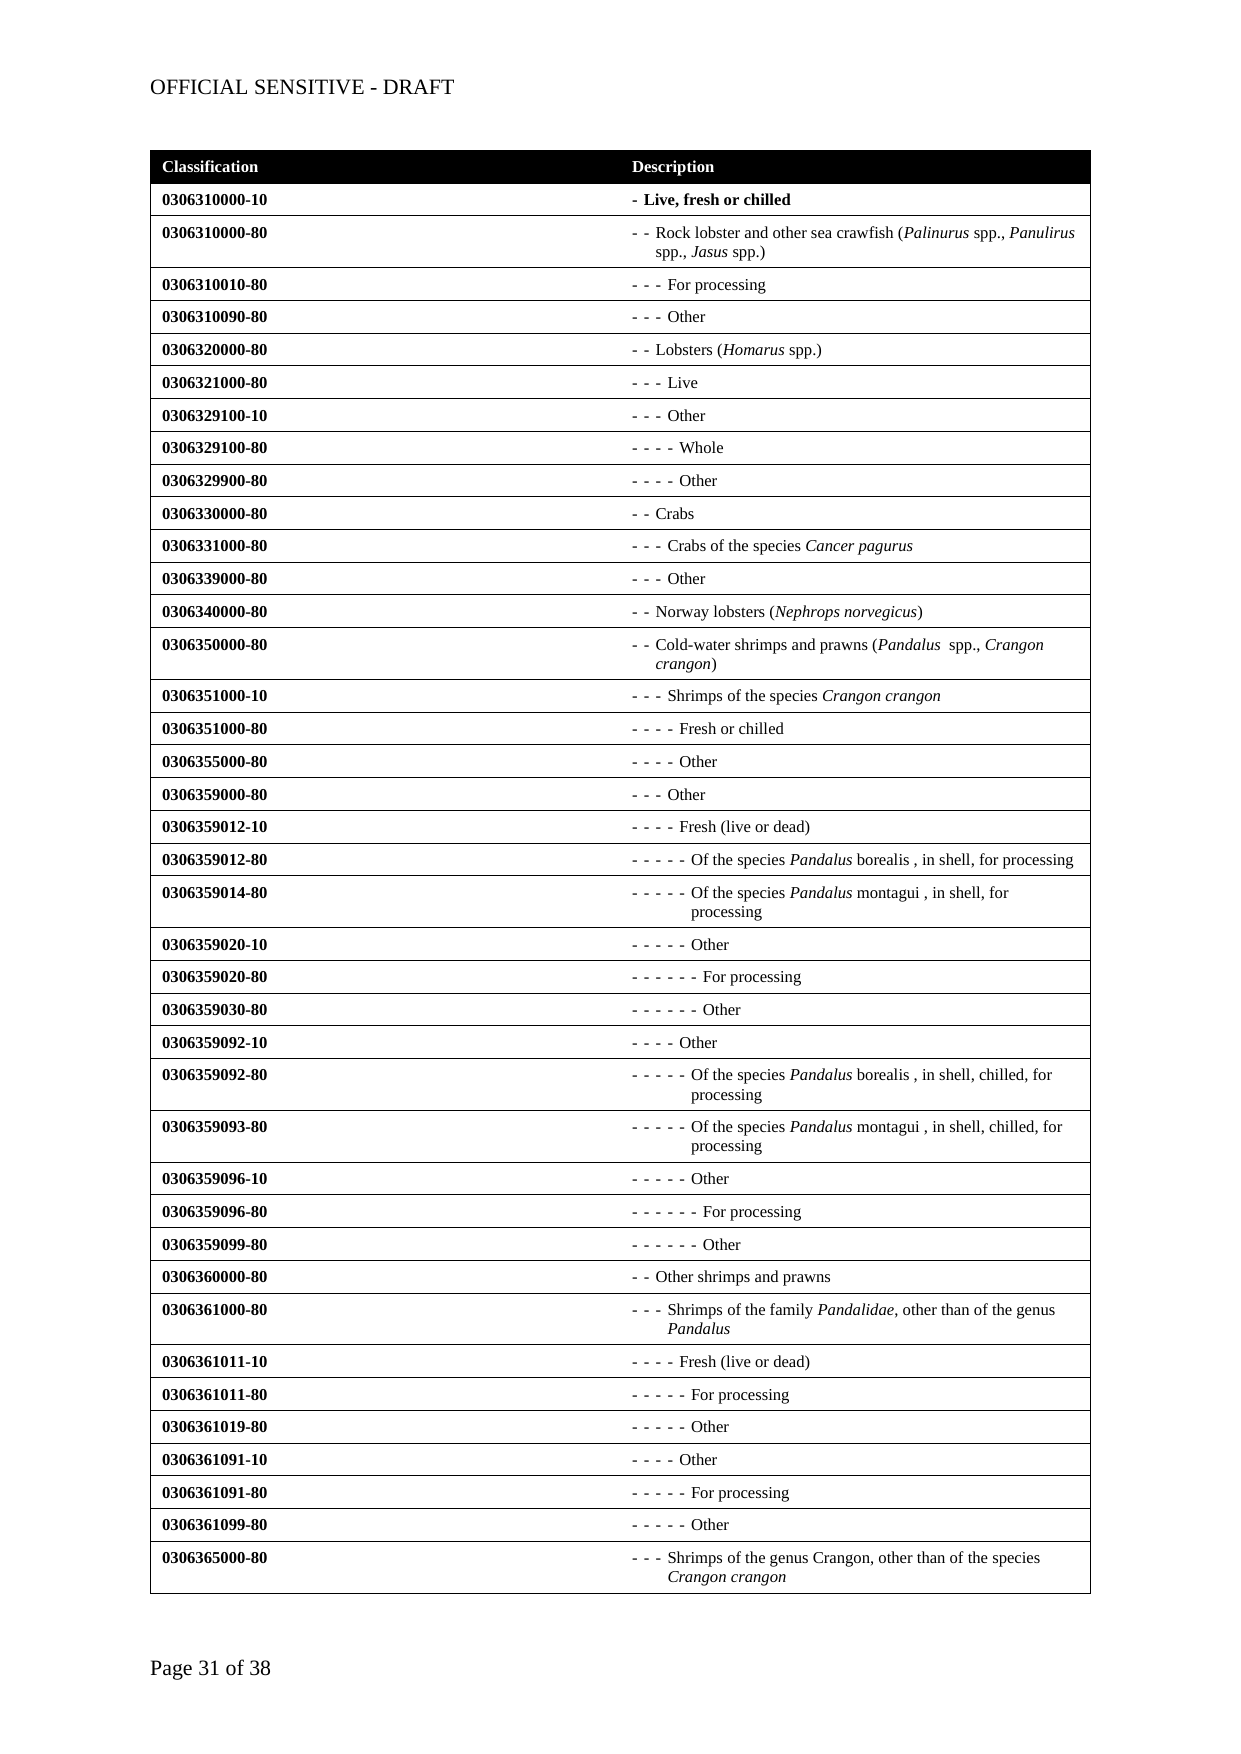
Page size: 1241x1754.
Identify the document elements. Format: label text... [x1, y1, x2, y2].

table_cell 0306339000-80 [151, 563, 621, 594]
table_cell - - Other shrimps and prawns [621, 1261, 1090, 1292]
table_cell - - - - - Other [621, 1509, 1090, 1541]
table_cell 0306310000-10 [151, 184, 621, 215]
table_cell 0306329100-80 [151, 432, 621, 463]
table_cell - - Rock lobster and other sea crawfish (Palinurus spp., Panulirus spp., Jasus spp.) [621, 216, 1090, 267]
table_cell - - - - - Of the species Pandalus borealis , in shell, chilled, for processing [621, 1059, 1090, 1110]
table_cell 0306360000-80 [151, 1261, 621, 1292]
table_cell - - - Other [621, 563, 1090, 594]
table_cell - - - - Other [621, 1444, 1090, 1475]
table_cell - - - - Whole [621, 432, 1090, 463]
table_cell - - - - Other [621, 1026, 1090, 1058]
table_cell - - - - - - Other [621, 1228, 1090, 1260]
table_cell - - - - - For processing [621, 1476, 1090, 1508]
table_cell - - - - Other [621, 745, 1090, 777]
table_cell 0306359096-80 [151, 1195, 621, 1227]
table_cell - - - - - Other [621, 1163, 1090, 1194]
table_cell 0306321000-80 [151, 366, 621, 398]
table_cell 0306361019-80 [151, 1411, 621, 1442]
table_cell - - - - Other [621, 465, 1090, 496]
table_cell 0306330000-80 [151, 497, 621, 529]
table_cell 0306310000-80 [151, 216, 621, 267]
table_cell 0306355000-80 [151, 745, 621, 777]
table_cell 0306359020-10 [151, 928, 621, 960]
table_cell - - - - - Of the species Pandalus montagui , in shell, for processing [621, 876, 1090, 927]
table_cell 0306359092-80 [151, 1059, 621, 1110]
table_cell 0306361011-10 [151, 1345, 621, 1377]
table_cell 0306361011-80 [151, 1378, 621, 1410]
table_cell - - - Crabs of the species Cancer pagurus [621, 530, 1090, 562]
table_cell - - Cold-water shrimps and prawns (Pandalus spp., Crangon crangon ) [621, 628, 1090, 679]
table_cell 0306361091-10 [151, 1444, 621, 1475]
table_cell - Live, fresh or chilled [621, 184, 1090, 215]
table_cell 0306359014-80 [151, 876, 621, 927]
table_cell - - - - - For processing [621, 1378, 1090, 1410]
table_cell - - - - Fresh or chilled [621, 713, 1090, 744]
table_cell - - - Shrimps of the species Crangon crangon [621, 680, 1090, 712]
table_cell 0306359012-10 [151, 811, 621, 842]
table_cell 0306340000-80 [151, 595, 621, 627]
table_cell 0306351000-80 [151, 713, 621, 744]
table_cell - - - Other [621, 399, 1090, 431]
table_cell - - Crabs [621, 497, 1090, 529]
table_cell 0306329100-10 [151, 399, 621, 431]
table_cell - - Lobsters (Homarus spp.) [621, 334, 1090, 365]
table_cell - - - - - Of the species Pandalus borealis , in shell, for processing [621, 844, 1090, 875]
table_cell - - - Other [621, 301, 1090, 333]
table_header Description [621, 151, 1090, 183]
table_cell - - - - - - Other [621, 994, 1090, 1025]
table_cell - - - Shrimps of the family Pandalidae , other than of the genus Pandalus [621, 1294, 1090, 1344]
table_cell - - - - - Other [621, 1411, 1090, 1442]
table_cell 0306359020-80 [151, 961, 621, 992]
table_cell 0306359099-80 [151, 1228, 621, 1260]
table_cell - - - Live [621, 366, 1090, 398]
table_cell - - - - - Of the species Pandalus montagui , in shell, chilled, for processing [621, 1111, 1090, 1162]
table_cell - - - - - - For processing [621, 1195, 1090, 1227]
table_cell 0306351000-10 [151, 680, 621, 712]
table_cell 0306361099-80 [151, 1509, 621, 1541]
table_cell - - - Shrimps of the genus Crangon, other than of the species Crangon crangon [621, 1542, 1090, 1592]
table_header Classification [151, 151, 621, 183]
table_cell 0306310010-80 [151, 268, 621, 300]
table_cell 0306359092-10 [151, 1026, 621, 1058]
table_cell 0306359096-10 [151, 1163, 621, 1194]
table_cell - - - - - - For processing [621, 961, 1090, 992]
table_cell 0306329900-80 [151, 465, 621, 496]
table_cell 0306359093-80 [151, 1111, 621, 1162]
table_cell - - - - Fresh (live or dead) [621, 811, 1090, 842]
table_cell 0306359000-80 [151, 778, 621, 810]
table_cell 0306361000-80 [151, 1294, 621, 1344]
table_cell - - - For processing [621, 268, 1090, 300]
table_cell 0306359030-80 [151, 994, 621, 1025]
table_cell 0306350000-80 [151, 628, 621, 679]
table_cell 0306331000-80 [151, 530, 621, 562]
table_cell - - - Other [621, 778, 1090, 810]
table_cell 0306310090-80 [151, 301, 621, 333]
table_cell - - - - Fresh (live or dead) [621, 1345, 1090, 1377]
table_cell 0306361091-80 [151, 1476, 621, 1508]
table_cell 0306365000-80 [151, 1542, 621, 1592]
table_cell - - Norway lobsters (Nephrops norvegicus ) [621, 595, 1090, 627]
table_cell - - - - - Other [621, 928, 1090, 960]
table_cell 0306359012-80 [151, 844, 621, 875]
table_cell 0306320000-80 [151, 334, 621, 365]
